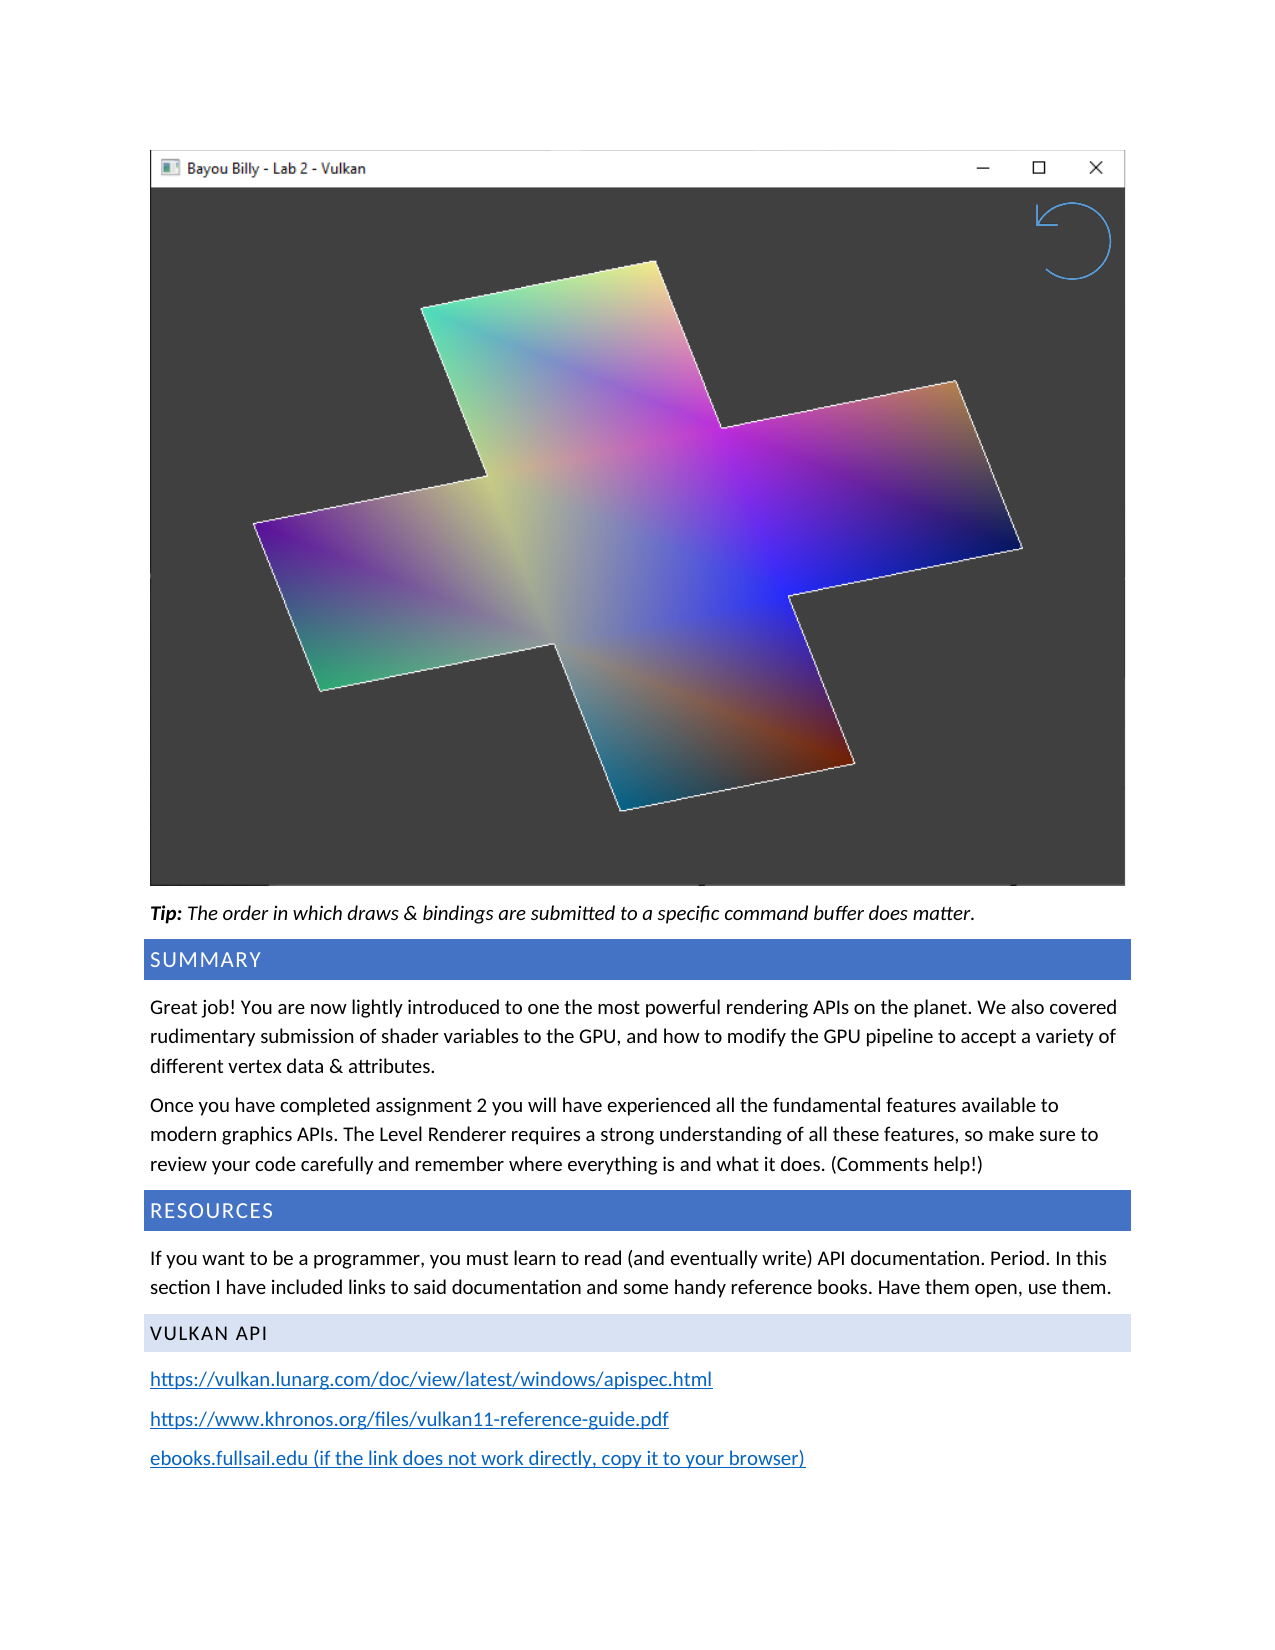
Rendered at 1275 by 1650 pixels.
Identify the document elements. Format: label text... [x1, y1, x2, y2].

picture [150, 150, 1125, 886]
subtitle Resources [150, 1197, 1125, 1224]
text If you want to be a programmer, you must learn to read (and eventually write) API documentation. Period. In this section I have included links to said documentation and some handy reference books. Have them open, use them. [150, 1245, 1125, 1300]
subtitle Summary [150, 946, 1125, 974]
text Tip: The order in which draws & bindings are submitted to a specific command buffer does matter. [150, 900, 1125, 925]
text Once you have completed assignment 2 you will have experienced all the fundamental features available to modern graphics APIs. The Level Renderer requires a strong understanding of all these features, so make sure to review your code carefully and remember where everything is and what it does. (Comments help!) [150, 1092, 1125, 1176]
text Great job! You are now lightly introduced to one the most powerful rendering APIs on the planet. We also covered rudimentary submission of shader variables to the GPU, and how to modify the GPU pipeline to accept a variety of different vertex data & attributes. [150, 994, 1125, 1078]
subtitle Vulkan API [150, 1320, 1125, 1346]
text https://www.khronos.org/files/vulkan11-reference-guide.pdf [150, 1406, 1125, 1431]
text https://vulkan.lunarg.com/doc/view/latest/windows/apispec.html [150, 1366, 1125, 1392]
text ebooks.fullsail.edu (if the link does not work directly, copy it to your browser) [150, 1445, 1125, 1471]
